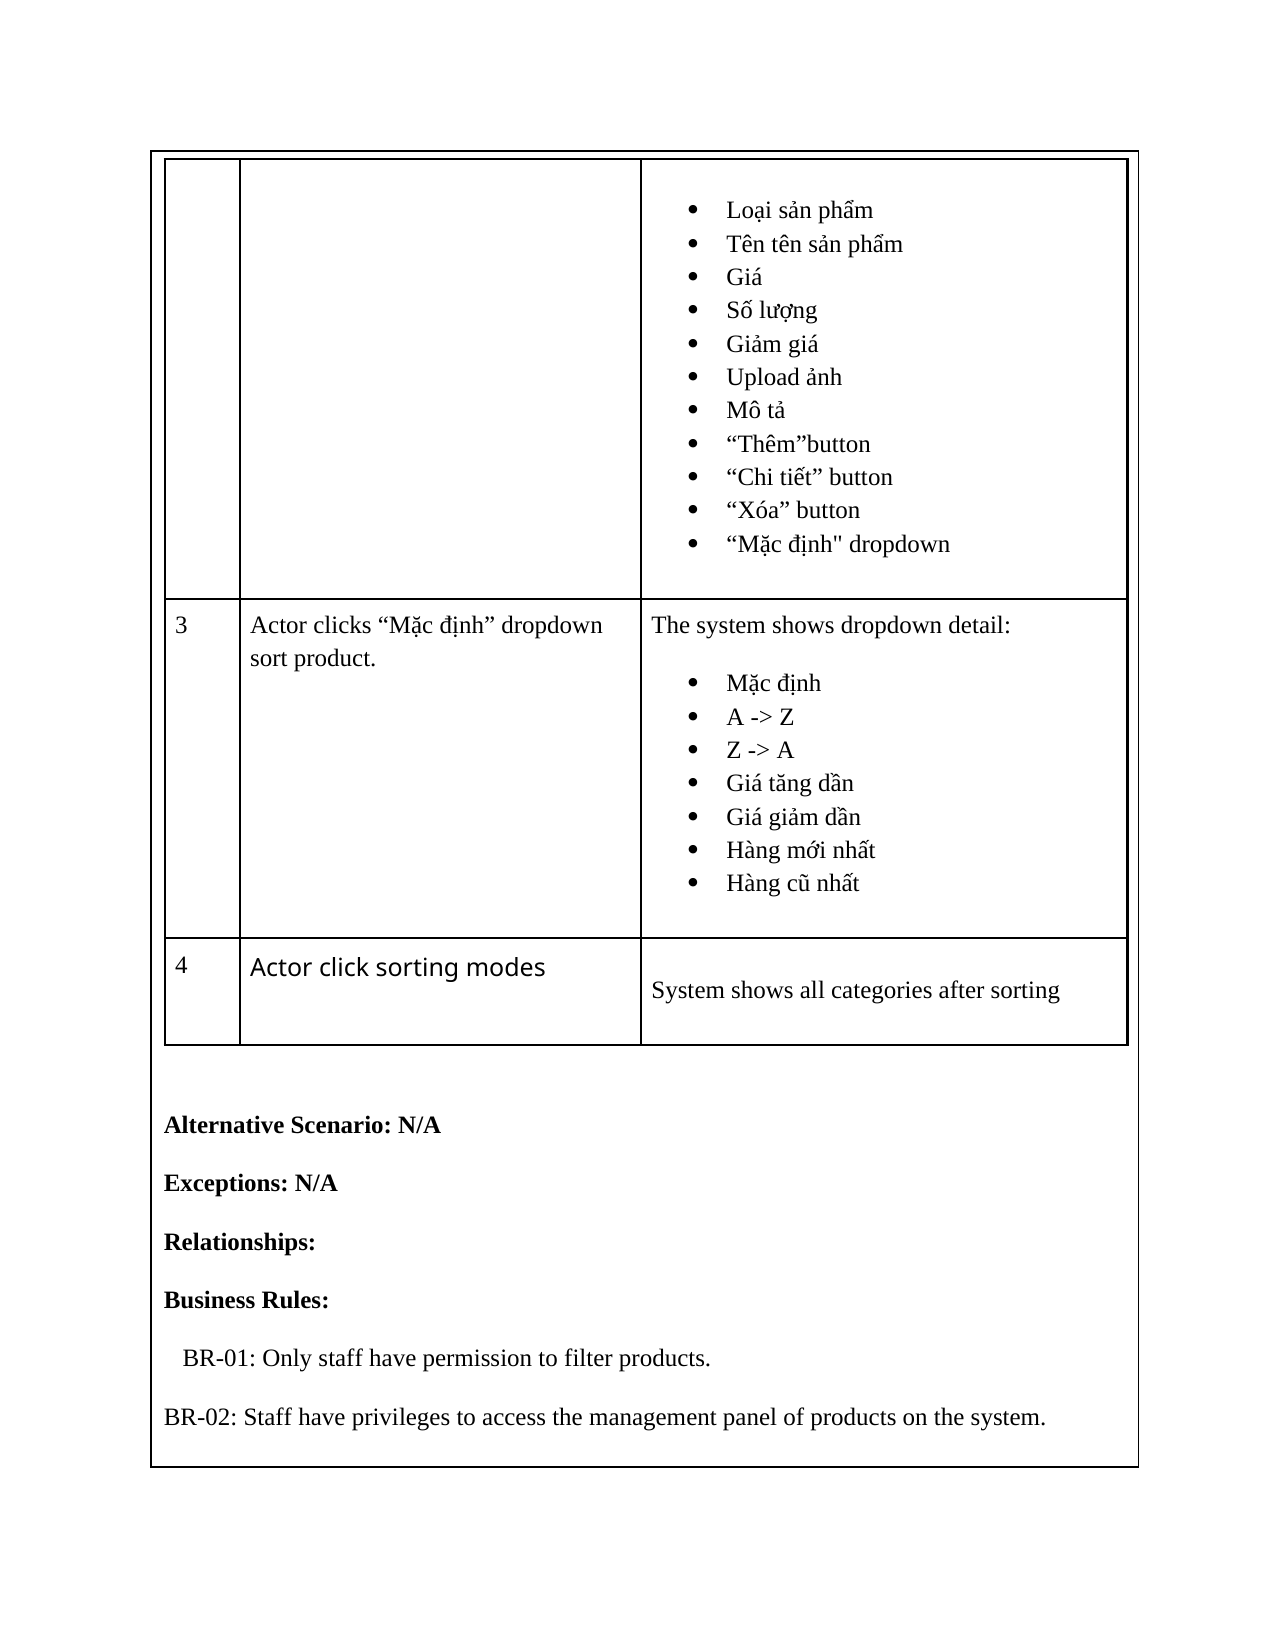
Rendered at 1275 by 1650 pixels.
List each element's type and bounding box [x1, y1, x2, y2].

table_cell [152, 152, 1138, 1466]
